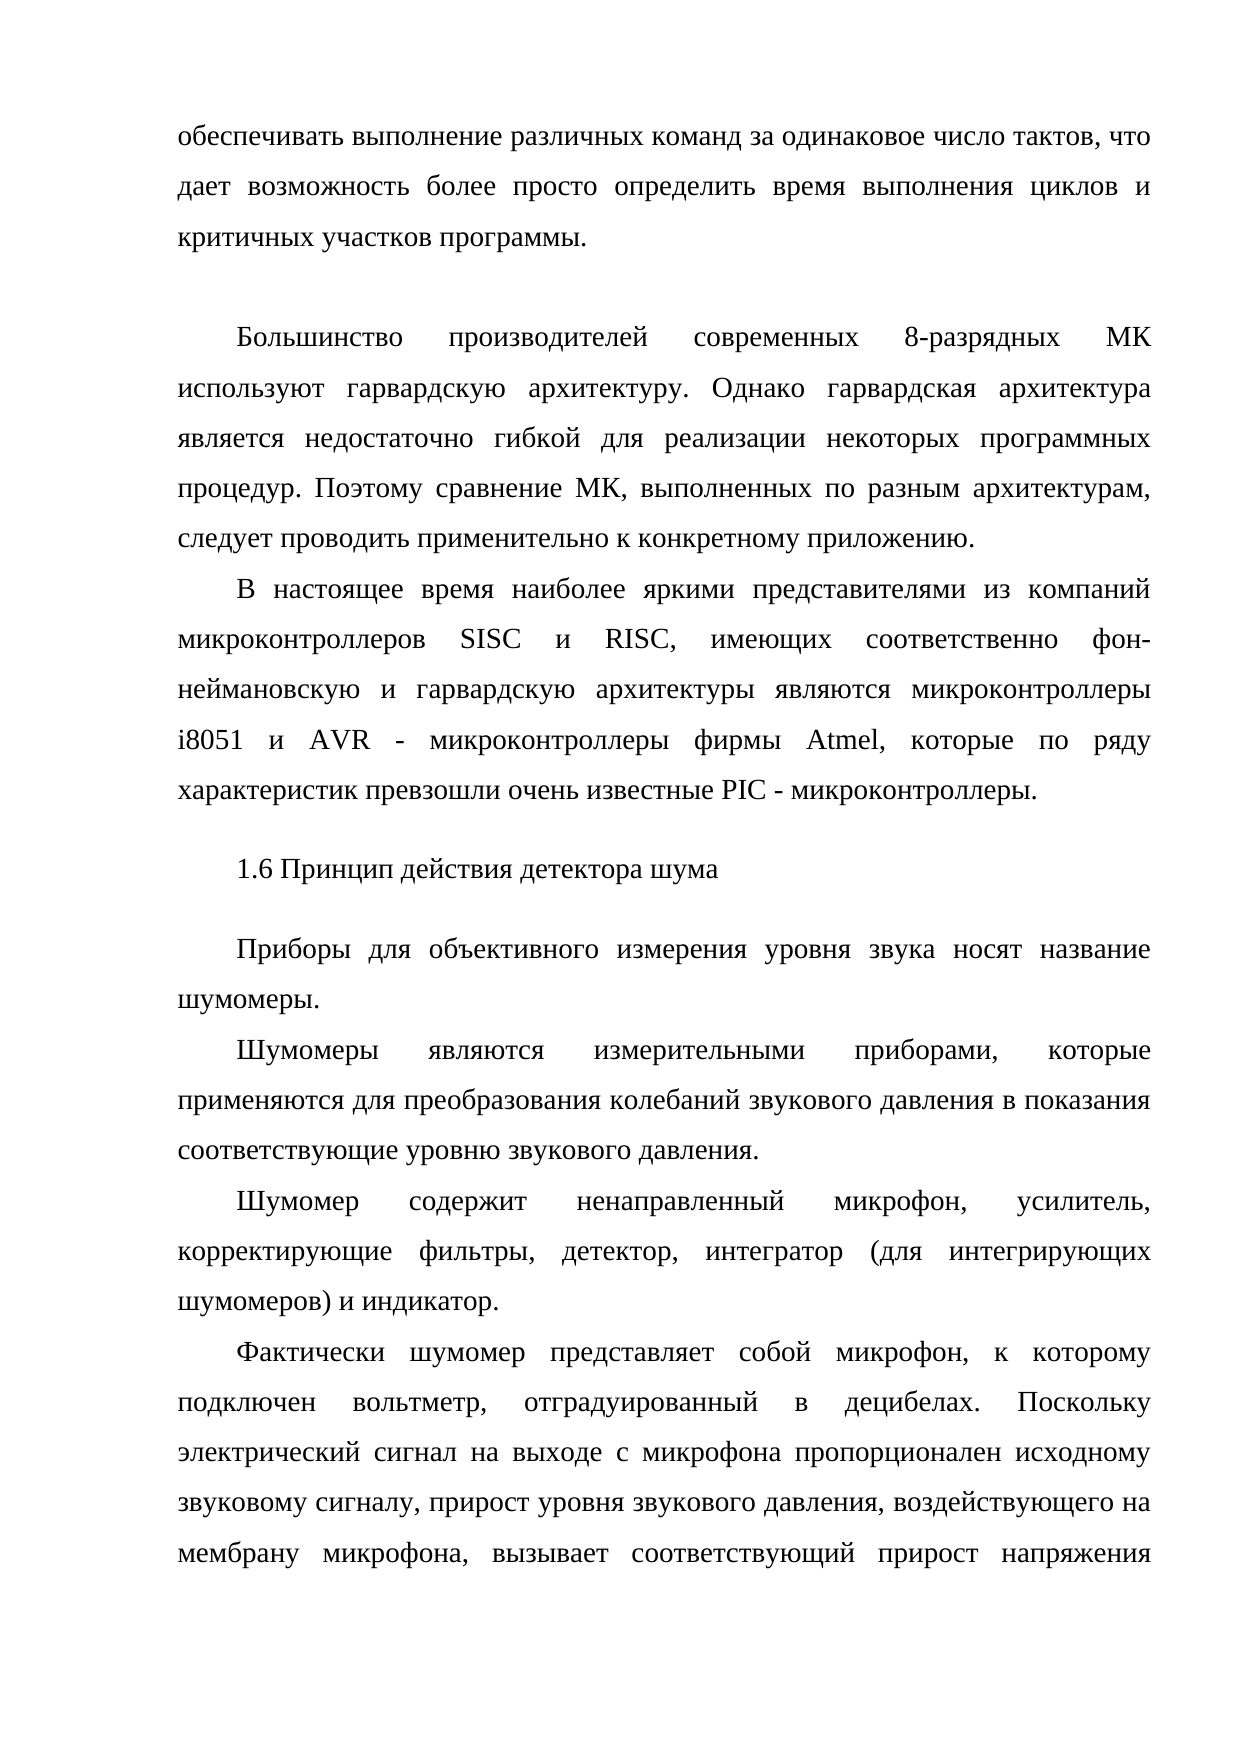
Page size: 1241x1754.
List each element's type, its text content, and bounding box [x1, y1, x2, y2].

list Принцип действия детектора шума [236, 852, 1152, 885]
text Шумомеры являются измерительными приборами, которые применяются для преобразования колебаний звукового давления в показания соответствующие уровню звукового давления. [177, 1032, 1152, 1166]
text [177, 118, 1152, 252]
text В настоящее время наиболее яркими представителями из компаний микроконтроллеров SISC и RISC, имеющих соответственно фон-неймановскую и гарвардскую архитектуры являются микроконтроллеры i8051 и AVR - микроконтроллеры фирмы Atmel, которые по ряду характеристик превзошли очень известные PIC - микроконтроллеры. [177, 571, 1152, 806]
text Приборы для объективного измерения уровня звука носят название шумомеры. [177, 931, 1152, 1015]
text Большинство производителей современных 8-разрядных МК используют гарвардскую архитектуру. Однако гарвардская архитектура является недостаточно гибкой для реализации некоторых программных процедур. Поэтому сравнение МК, выполненных по разным архитектурам, следует проводить применительно к конкретному приложению. [177, 319, 1152, 554]
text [177, 1334, 1152, 1568]
text Шумомер содержит ненаправленный микрофон, усилитель, корректирующие фильтры, детектор, интегратор (для интегрирующих шумомеров) и индикатор. [177, 1183, 1152, 1317]
